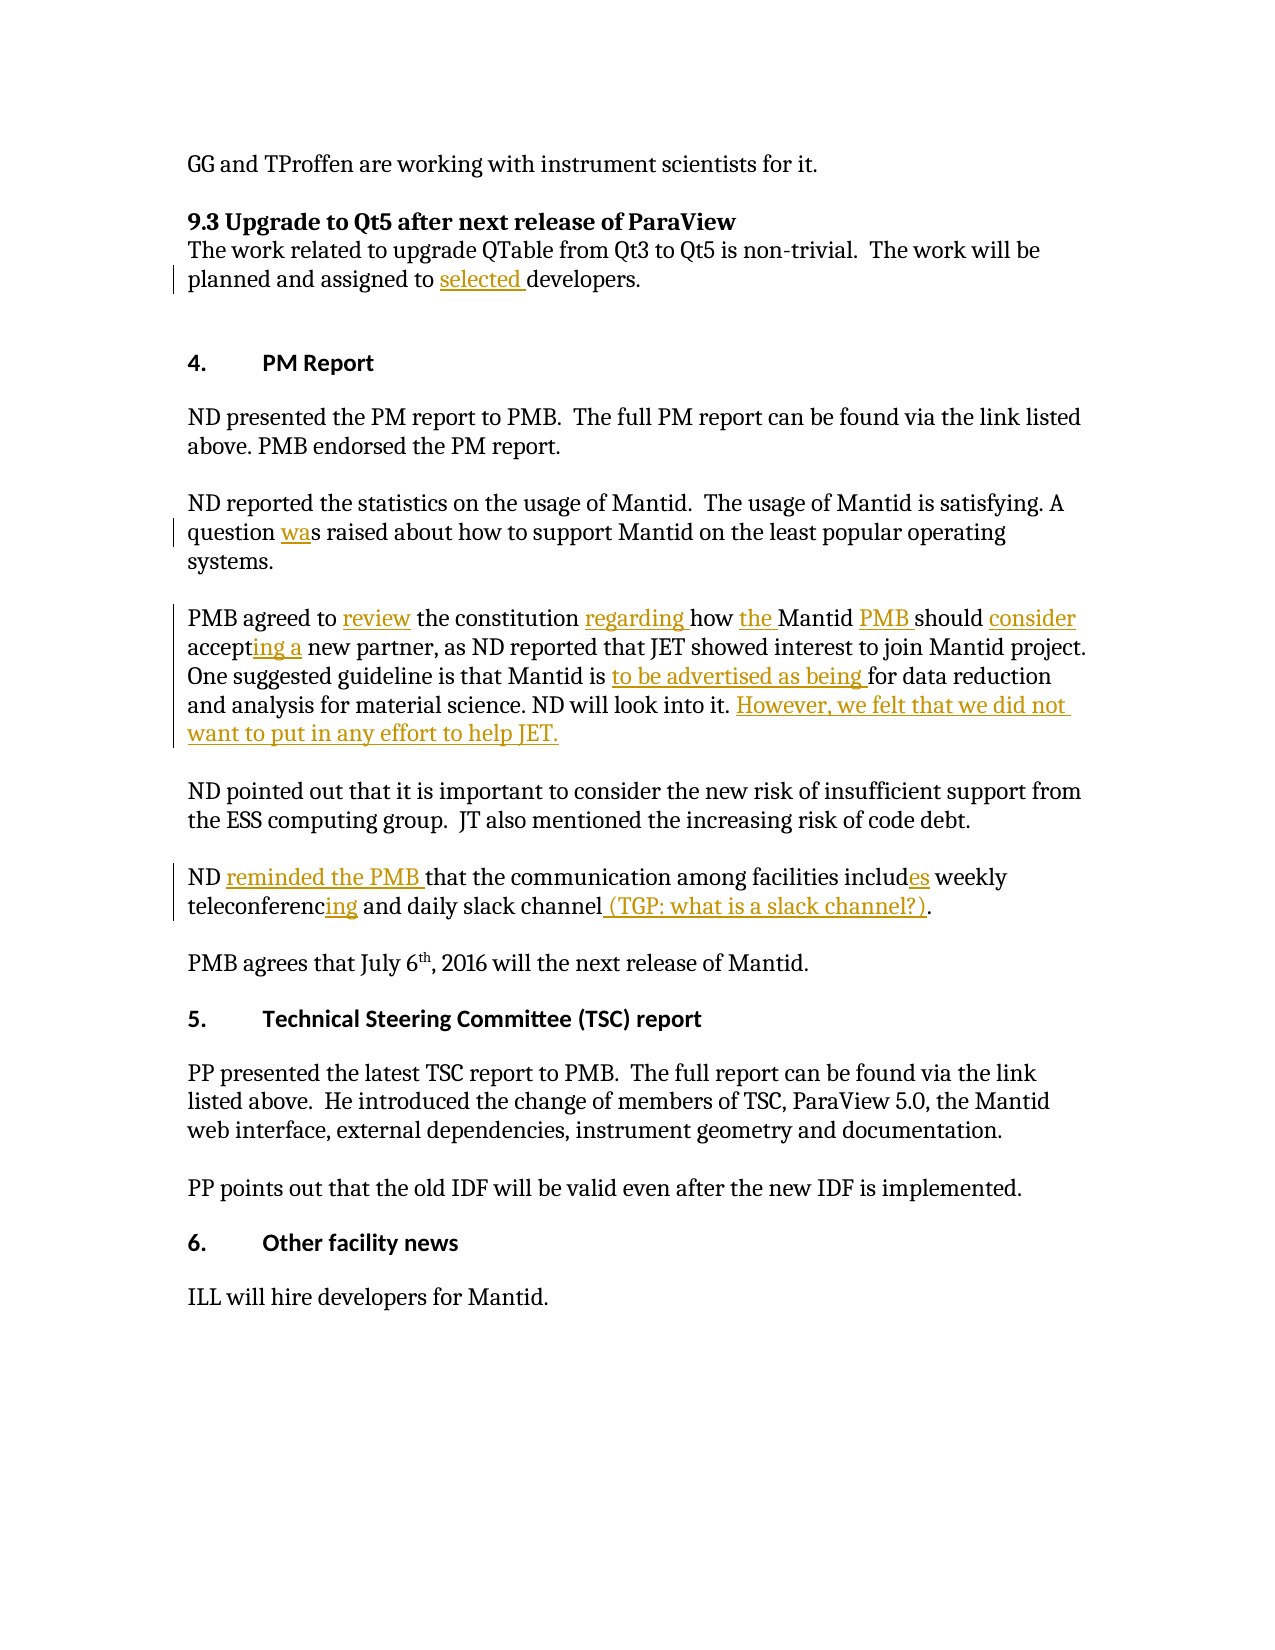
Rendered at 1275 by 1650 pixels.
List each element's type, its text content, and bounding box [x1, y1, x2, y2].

text PMB agreed to the constitution how Mantid should accept new partner, as ND reported that JET showed interest to join Mantid project. One suggested guideline is that Mantid is for data reduction and analysis for material science. ND will look into it. [187, 604, 1087, 748]
text ILL will hire developers for Mantid. [187, 1283, 1087, 1312]
text ND reported the statistics on the usage of Mantid. The usage of Mantid is satisfying. A question s raised about how to support Mantid on the least popular operating systems. [187, 489, 1087, 576]
subtitle PM Report [187, 347, 1087, 378]
subtitle Other facility news [187, 1227, 1087, 1258]
text ND that the communication among facilities includ weekly teleconferenc and daily slack channel. [187, 863, 1087, 921]
text PMB agrees that July 6th, 2016 will the next release of Mantid. [187, 949, 1087, 978]
text The work related to upgrade QTable from Qt3 to Qt5 is non-trivial. The work will be planned and assigned to developers. [187, 236, 1087, 294]
text ND pointed out that it is important to consider the new risk of insufficient support from the ESS computing group. JT also mentioned the increasing risk of code debt. [187, 777, 1087, 834]
text PP points out that the old IDF will be valid even after the new IDF is implemented. [187, 1173, 1087, 1202]
text ND presented the PM report to PMB. The full PM report can be found via the link listed above. PMB endorsed the PM report. [187, 403, 1087, 461]
text 9.3 Upgrade to Qt5 after next release of ParaView [187, 207, 1087, 236]
text PP presented the latest TSC report to PMB. The full report can be found via the link listed above. He introduced the change of members of TSC, ParaView 5.0, the Mantid web interface, external dependencies, instrument geometry and documentation. [187, 1058, 1087, 1145]
text GG and TProffen are working with instrument scientists for it. [187, 150, 1087, 179]
subtitle Technical Steering Committee (TSC) report [187, 1003, 1087, 1033]
